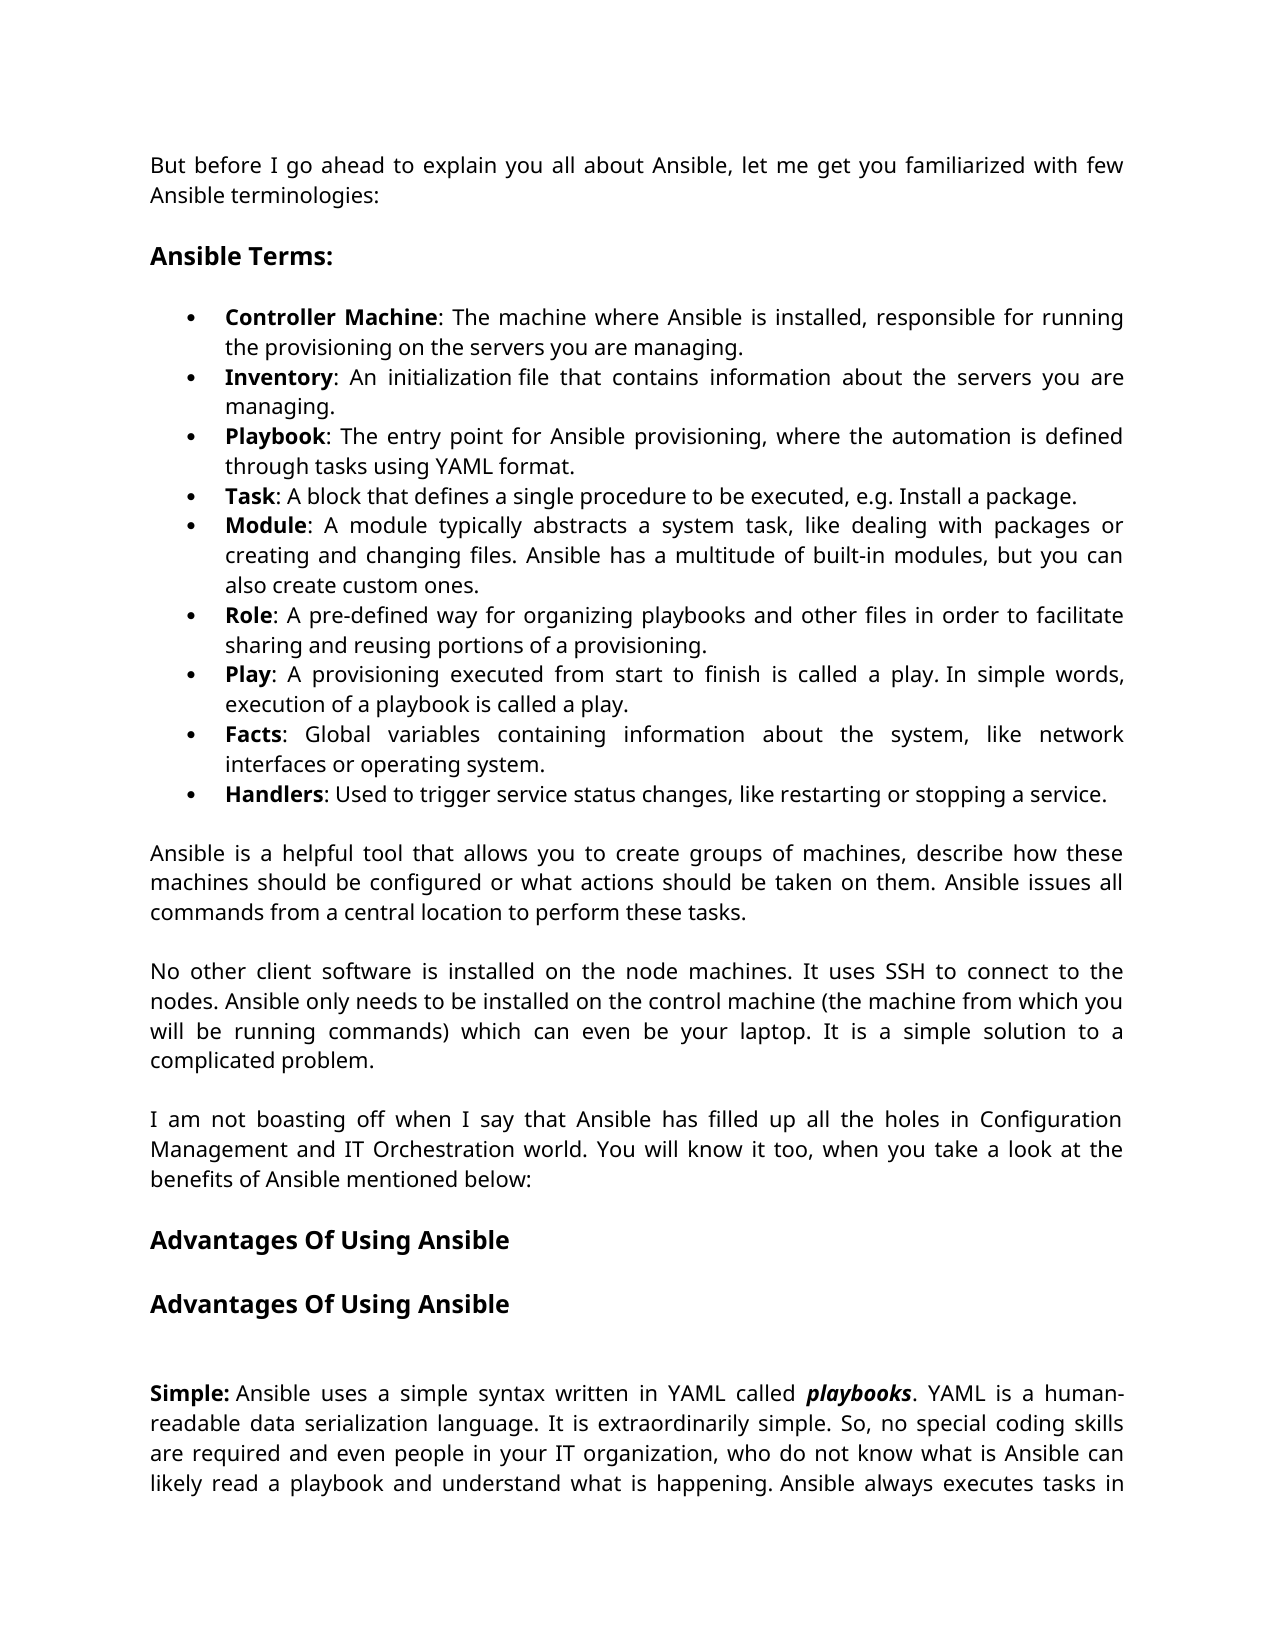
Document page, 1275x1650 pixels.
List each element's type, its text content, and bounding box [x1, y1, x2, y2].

list Inventory: An initialization file that contains information about the servers you are managing. [187, 362, 1125, 421]
list Facts: Global variables containing information about the system, like network interfaces or operating system. [187, 719, 1125, 779]
list Task: A block that defines a single procedure to be executed, e.g. Install a package. [187, 481, 1125, 511]
list Module: A module typically abstracts a system task, like dealing with packages or creating and changing files. Ansible has a multitude of built-in modules, but you can also create custom ones. [187, 511, 1125, 600]
list Controller Machine: The machine where Ansible is installed, responsible for running the provisioning on the servers you are managing. [187, 302, 1125, 362]
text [150, 1349, 1125, 1497]
text No other client software is installed on the node machines. It uses SSH to connect to the nodes. Ansible only needs to be installed on the control machine (the machine from which you will be running commands) which can even be your laptop. It is a simple solution to a complicated problem. [150, 956, 1125, 1075]
text Advantages Of Using Ansible [150, 1286, 1125, 1320]
text But before I go ahead to explain you all about Ansible, let me get you familiarized with few Ansible terminologies: [150, 150, 1125, 209]
list Handlers: Used to trigger service status changes, like restarting or stopping a service. [187, 779, 1125, 808]
list Play: A provisioning executed from start to finish is called a play. In simple words, execution of a playbook is called a play. [187, 659, 1125, 719]
list Playbook: The entry point for Ansible provisioning, where the automation is defined through tasks using YAML format. [187, 421, 1125, 481]
list Role: A pre-defined way for organizing playbooks and other files in order to facilitate sharing and reusing portions of a provisioning. [187, 600, 1125, 659]
text I am not boasting off when I say that Ansible has filled up all the holes in Configuration Management and IT Orchestration world. You will know it too, when you take a look at the benefits of Ansible mentioned below: [150, 1104, 1125, 1194]
text Advantages Of Using Ansible [150, 1223, 1125, 1257]
text Ansible is a helpful tool that allows you to create groups of machines, describe how these machines should be configured or what actions should be taken on them. Ansible issues all commands from a central location to perform these tasks. [150, 838, 1125, 927]
text Ansible Terms: [150, 239, 1125, 273]
